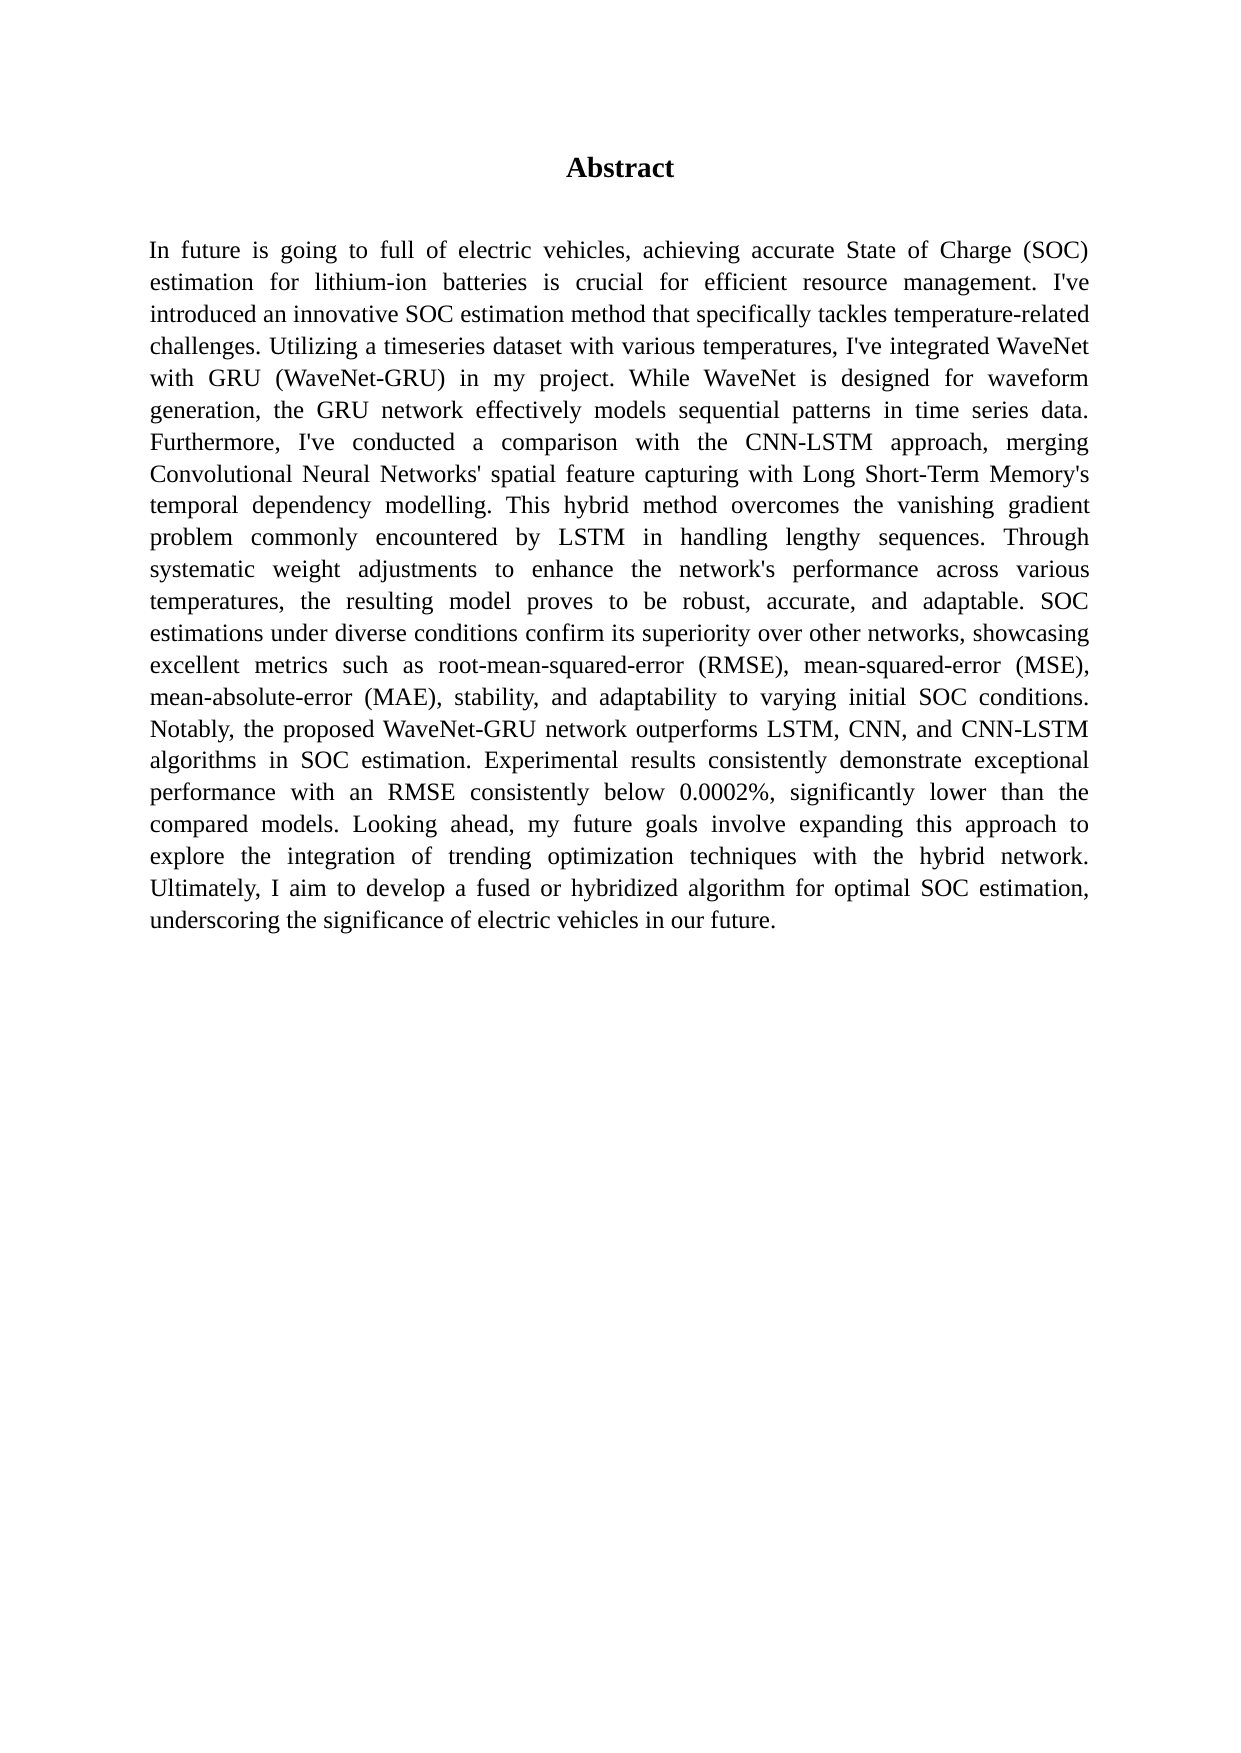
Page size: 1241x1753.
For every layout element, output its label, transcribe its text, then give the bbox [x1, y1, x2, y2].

text In future is going to full of electric vehicles, achieving accurate State of Charge (SOC) estimation for lithium-ion batteries is crucial for efficient resource management. I've introduced an innovative SOC estimation method that specifically tackles temperature-related challenges. Utilizing a timeseries dataset with various temperatures, I've integrated WaveNet with GRU (WaveNet-GRU) in my project. While WaveNet is designed for waveform generation, the GRU network effectively models sequential patterns in time series data. Furthermore, I've conducted a comparison with the CNN-LSTM approach, merging Convolutional Neural Networks' spatial feature capturing with Long Short-Term Memory's temporal dependency modelling. This hybrid method overcomes the vanishing gradient problem commonly encountered by LSTM in handling lengthy sequences. Through systematic weight adjustments to enhance the network's performance across various temperatures, the resulting model proves to be robust, accurate, and adaptable. SOC estimations under diverse conditions confirm its superiority over other networks, showcasing excellent metrics such as root-mean-squared-error (RMSE), mean-squared-error (MSE), mean-absolute-error (MAE), stability, and adaptability to varying initial SOC conditions. Notably, the proposed WaveNet-GRU network outperforms LSTM, CNN, and CNN-LSTM algorithms in SOC estimation. Experimental results consistently demonstrate exceptional performance with an RMSE consistently below 0.0002%, significantly lower than the compared models. Looking ahead, my future goals involve expanding this approach to explore the integration of trending optimization techniques with the hybrid network. Ultimately, I aim to develop a fused or hybridized algorithm for optimal SOC estimation, underscoring the significance of electric vehicles in our future. [148, 236, 1090, 934]
subtitle Abstract [224, 150, 1016, 183]
